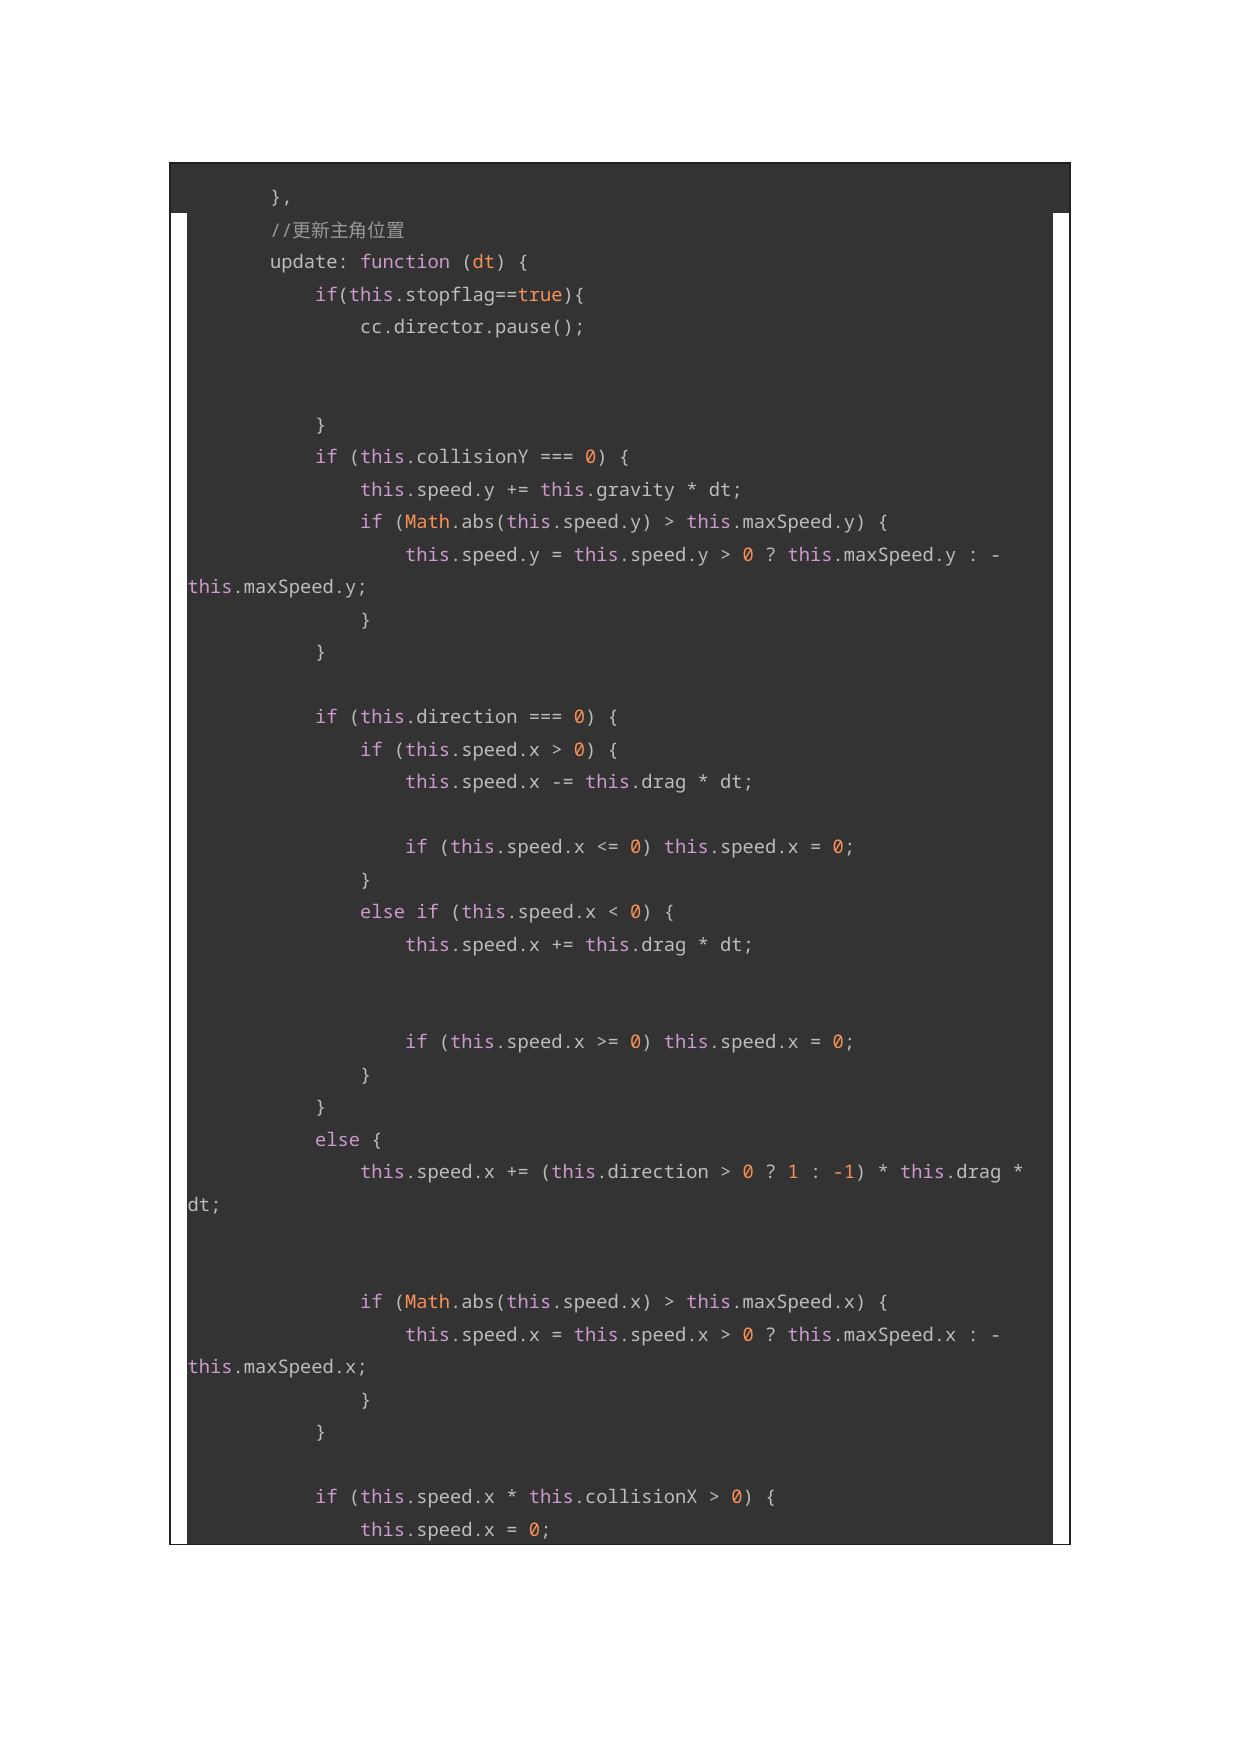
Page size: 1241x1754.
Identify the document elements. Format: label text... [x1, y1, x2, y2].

text this.speed.y += this.gravity * dt; [187, 473, 1053, 505]
text if (this.speed.x <= 0) this.speed.x = 0; [187, 830, 1053, 863]
text this.speed.x = 0; [187, 1513, 1053, 1544]
text } [187, 635, 1053, 668]
text this.speed.y = this.speed.y > 0 ? this.maxSpeed.y : -this.maxSpeed.y; [187, 538, 1053, 603]
text //更新主角位置 [187, 213, 1053, 245]
text if (this.speed.x * this.collisionX > 0) { [187, 1480, 1053, 1513]
text this.speed.x += (this.direction > 0 ? 1 : -1) * this.drag * dt; [187, 1155, 1053, 1220]
text if (Math.abs(this.speed.x) > this.maxSpeed.x) { [187, 1285, 1053, 1318]
text if (this.direction === 0) { [187, 700, 1053, 733]
text } [187, 1058, 1053, 1090]
text } [187, 408, 1053, 440]
text if(this.stopflag==true){ [187, 278, 1053, 310]
text this.speed.x -= this.drag * dt; [187, 765, 1053, 798]
text } [187, 1415, 1053, 1448]
text if (this.collisionY === 0) { [187, 440, 1053, 473]
text this.speed.x = this.speed.x > 0 ? this.maxSpeed.x : -this.maxSpeed.x; [187, 1318, 1053, 1383]
text else if (this.speed.x < 0) { [187, 895, 1053, 928]
text } [187, 863, 1053, 895]
text update: function (dt) { [187, 245, 1053, 278]
text if (Math.abs(this.speed.y) > this.maxSpeed.y) { [187, 505, 1053, 538]
text }, [171, 164, 1069, 213]
text cc.director.pause(); [187, 310, 1053, 343]
text else { [187, 1123, 1053, 1155]
text } [187, 1383, 1053, 1415]
text if (this.speed.x >= 0) this.speed.x = 0; [187, 1025, 1053, 1058]
text this.speed.x += this.drag * dt; [187, 928, 1053, 960]
text if (this.speed.x > 0) { [187, 733, 1053, 765]
text } [187, 1090, 1053, 1123]
text } [187, 603, 1053, 635]
